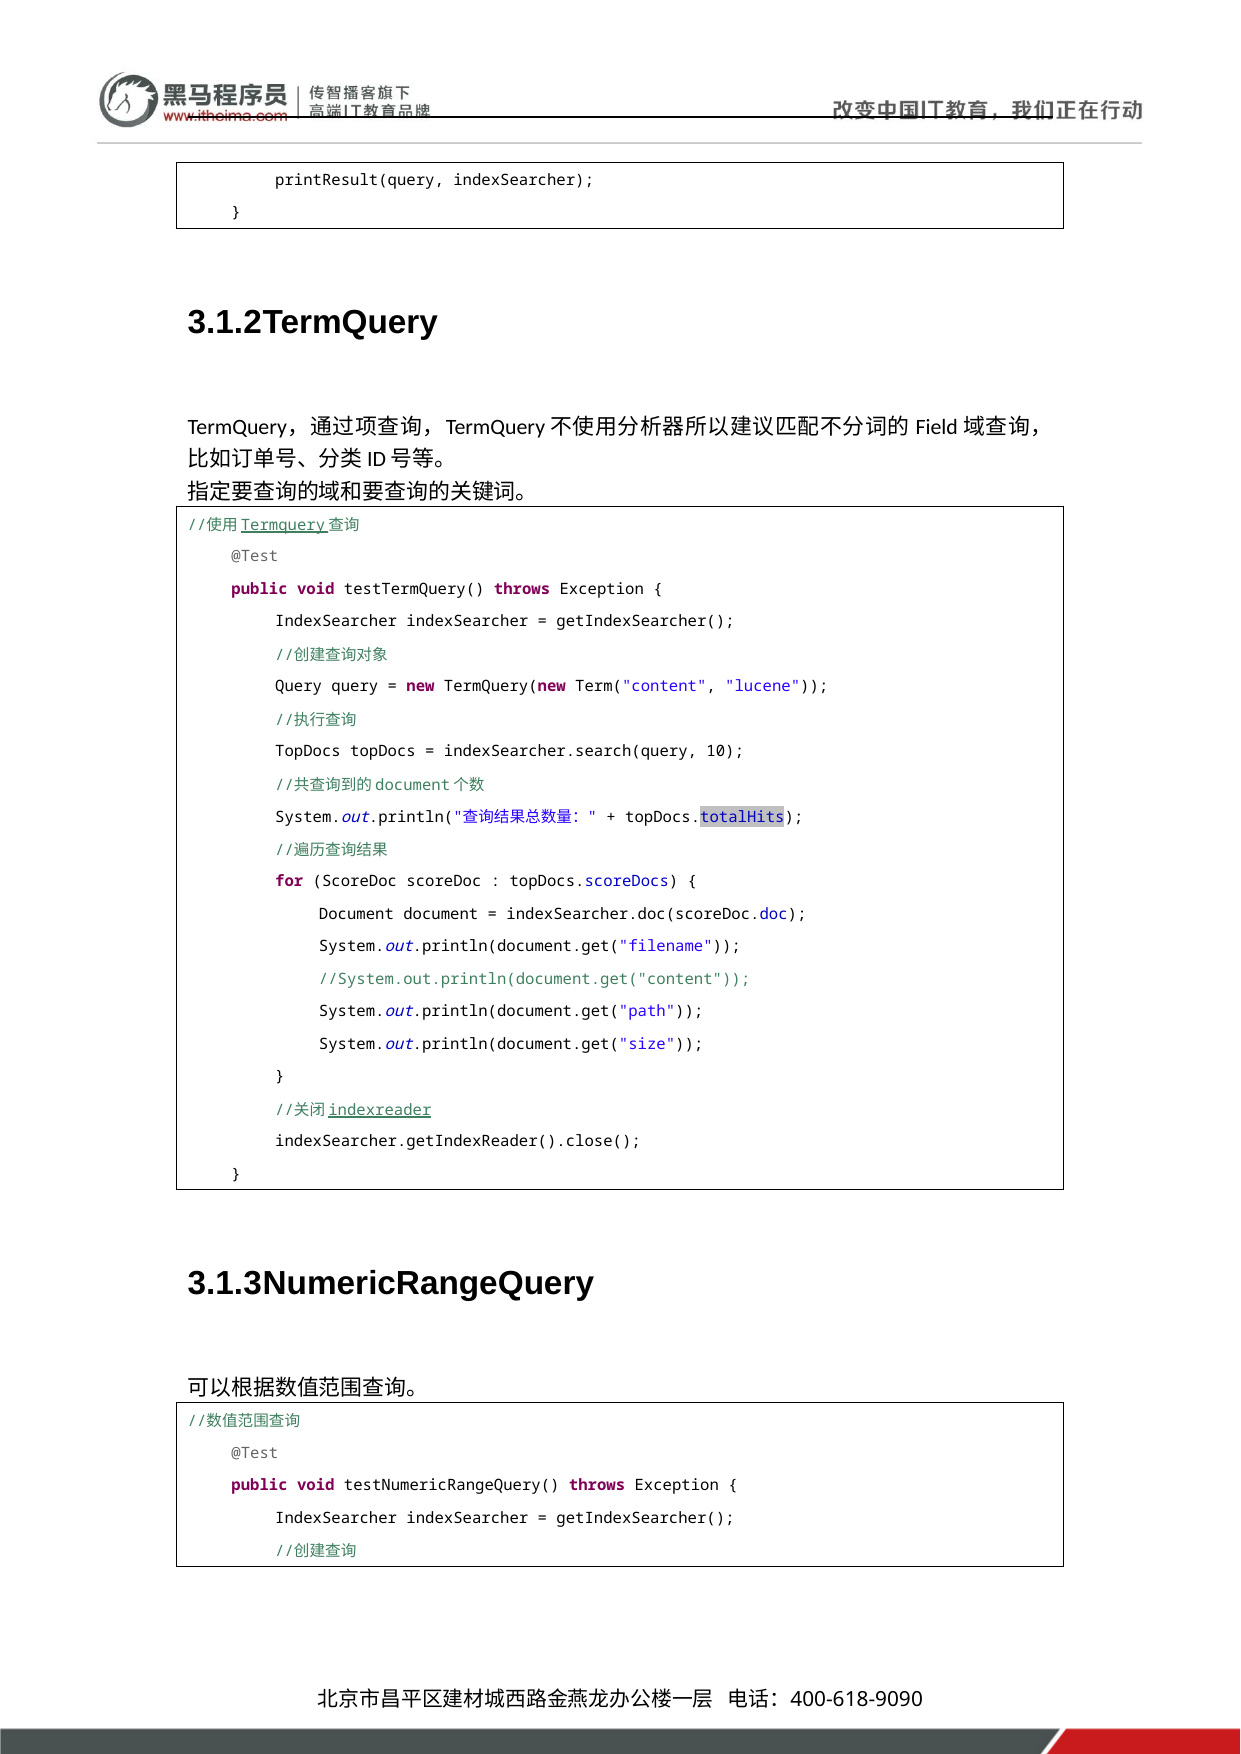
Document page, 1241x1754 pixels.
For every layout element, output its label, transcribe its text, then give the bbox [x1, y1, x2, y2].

text 可以根据数值范围查询。 [187, 1370, 1053, 1402]
picture [0, 1669, 1241, 1754]
text 指定要查询的域和要查询的关键词。 [187, 473, 1053, 506]
subtitle NumericRangeQuery [187, 1250, 1053, 1315]
subtitle TermQuery [187, 289, 1053, 354]
picture [0, 1, 1241, 151]
text TermQuery，通过项查询，TermQuery不使用分析器所以建议匹配不分词的Field域查询，比如订单号、分类ID号等。 [187, 408, 1053, 473]
table_header //使用Termquery查询 @Test public void testTermQuery() throws Exception { IndexSearcher indexSearcher = getIndexSearcher(); //创建查询对象 Query query = new TermQuery(new Term("content", "lucene")); //执行查询 TopDocs topDocs = indexSearcher.search(query, 10); //共查询到的document个数 System.out.println("查询结果总数量：" + topDocs.totalHits); //遍历查询结果 for (ScoreDoc scoreDoc : topDocs.scoreDocs) { Document document = indexSearcher.doc(scoreDoc.doc); System.out.println(document.get("filename")); //System.out.println(document.get("content")); System.out.println(document.get("path")); System.out.println(document.get("size")); } //关闭indexreader indexSearcher.getIndexReader().close(); } [177, 507, 1063, 1189]
